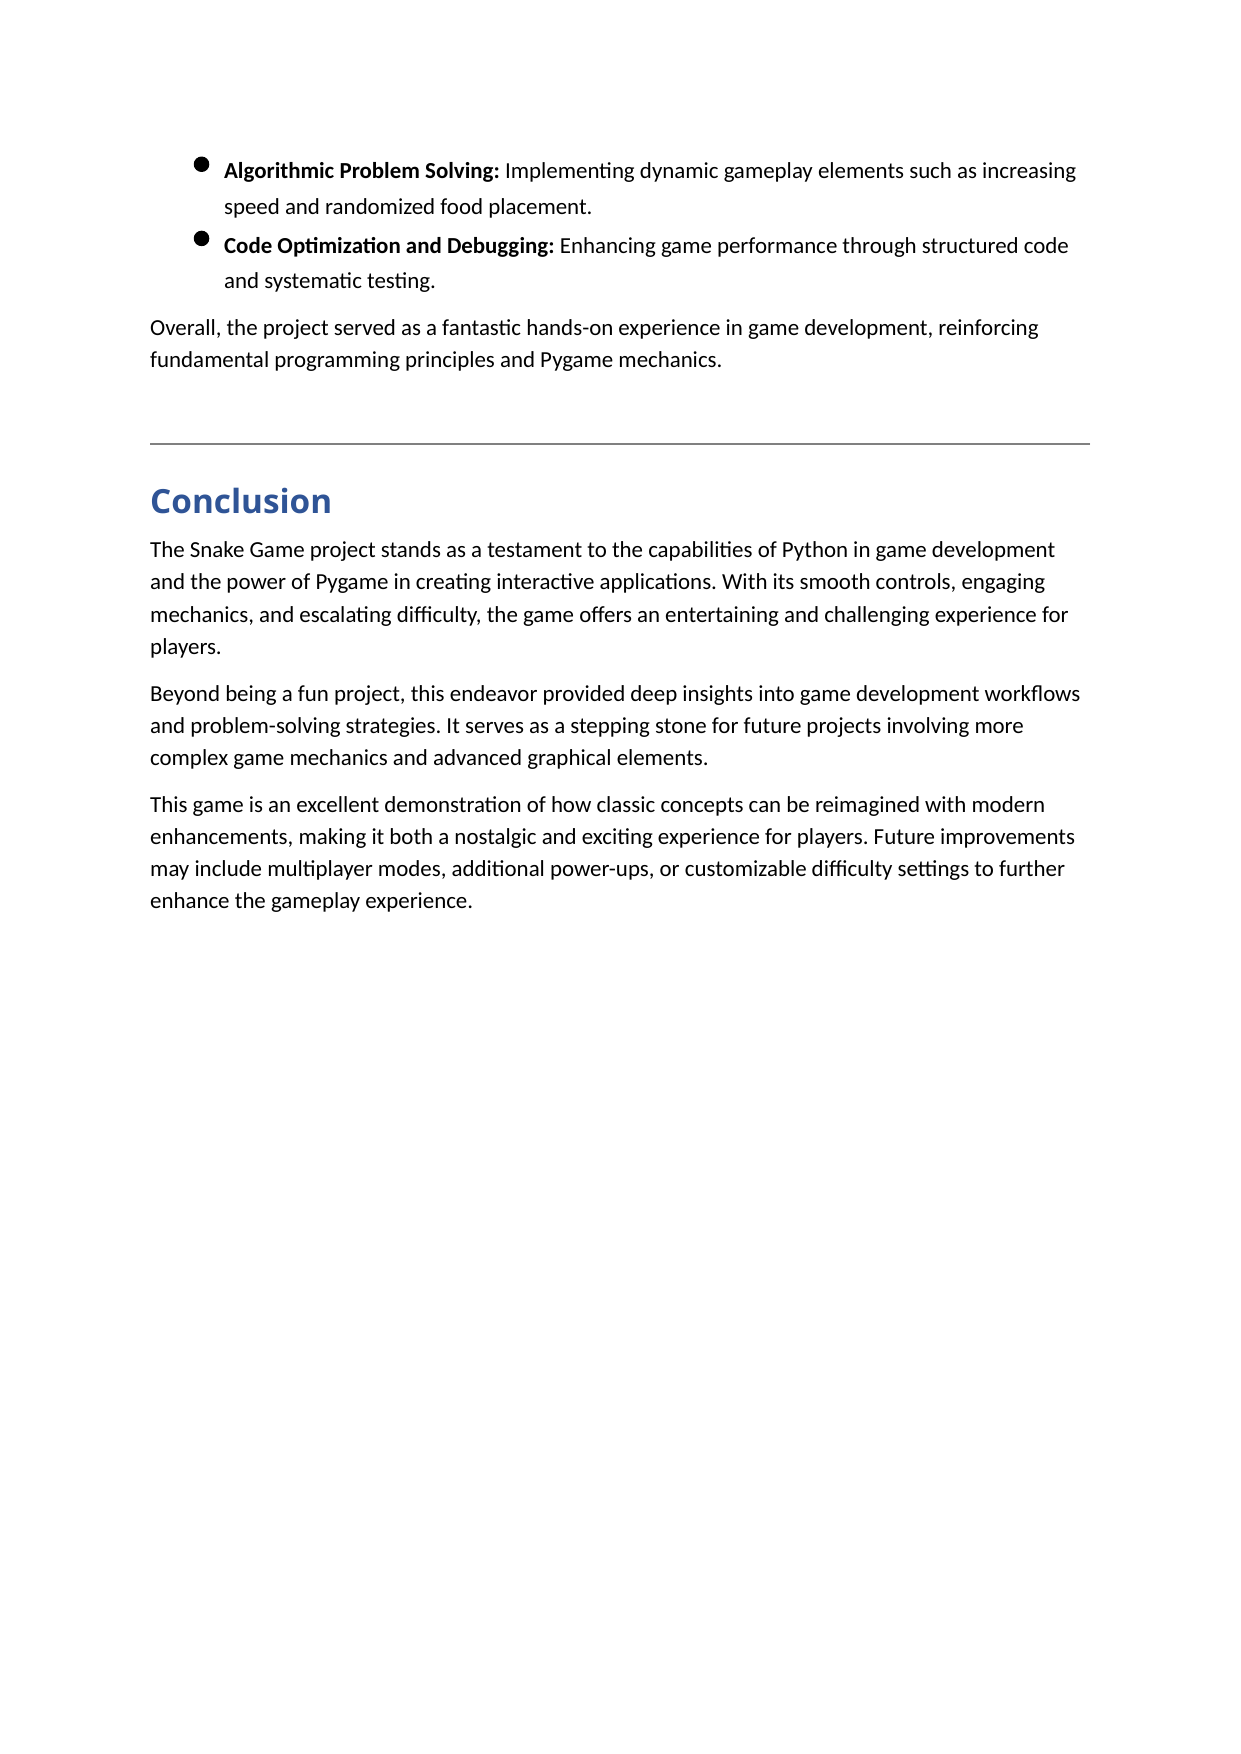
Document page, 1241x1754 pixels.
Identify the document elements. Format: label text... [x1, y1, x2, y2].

text Overall, the project served as a fantastic hands-on experience in game development, reinforcing fundamental programming principles and Pygame mechanics. [150, 313, 1090, 373]
subtitle Conclusion [150, 478, 1090, 523]
list Code Optimization and Debugging: Enhancing game performance through structured code and systematic testing. [194, 224, 1090, 294]
text The Snake Game project stands as a testament to the capabilities of Python in game development and the power of Pygame in creating interactive applications. With its smooth controls, engaging mechanics, and escalating difficulty, the game offers an entertaining and challenging experience for players. [150, 535, 1090, 660]
list Algorithmic Problem Solving: Implementing dynamic gameplay elements such as increasing speed and randomized food placement. [194, 150, 1090, 220]
text This game is an excellent demonstration of how classic concepts can be reimagined with modern enhancements, making it both a nostalgic and exciting experience for players. Future improvements may include multiplayer modes, additional power-ups, or customizable difficulty settings to further enhance the gameplay experience. [150, 790, 1090, 914]
text Beyond being a fun project, this endeavor provided deep insights into game development workflows and problem-solving strategies. It serves as a stepping stone for future projects involving more complex game mechanics and advanced graphical elements. [150, 679, 1090, 771]
